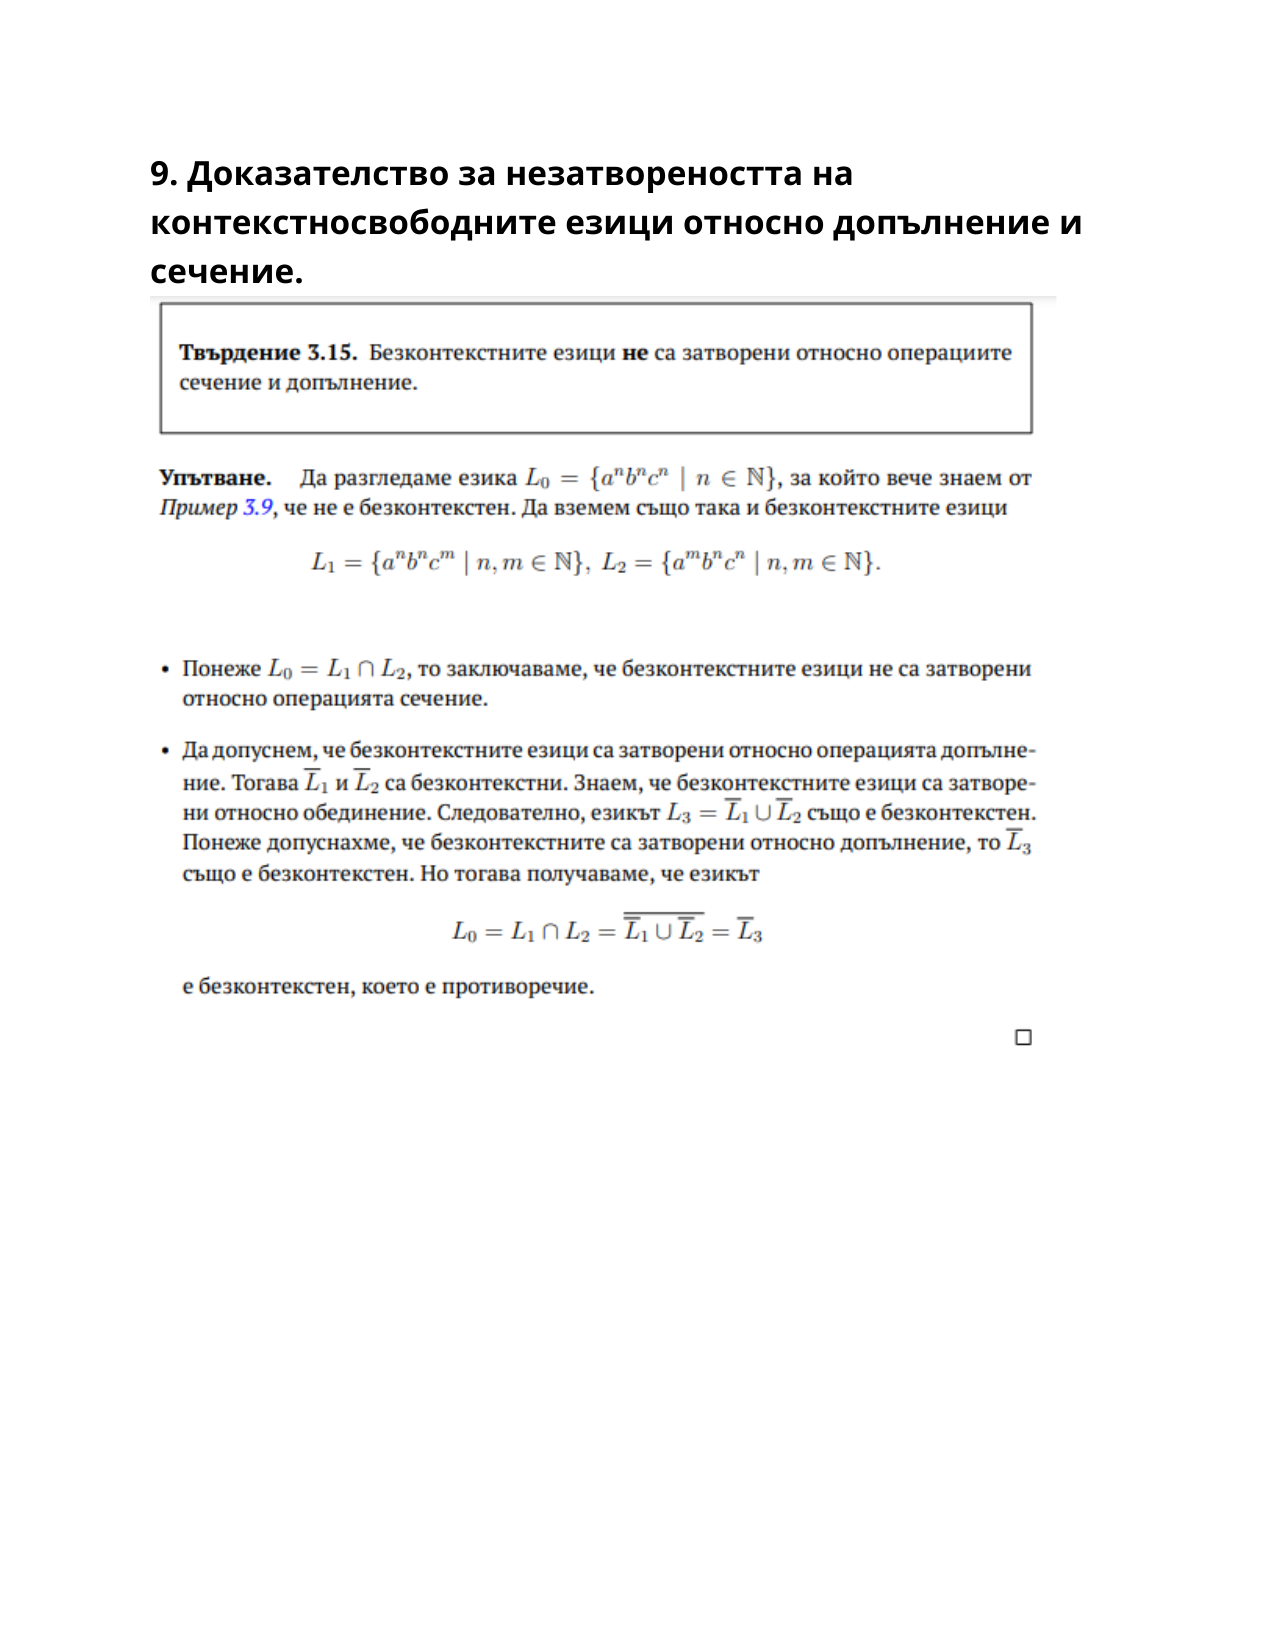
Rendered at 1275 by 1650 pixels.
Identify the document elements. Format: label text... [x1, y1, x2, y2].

picture [150, 296, 1057, 1072]
subtitle 9. Доказателство за незатвореността на контекстносвободните езици относно допълнение и сечение. [150, 150, 1125, 293]
